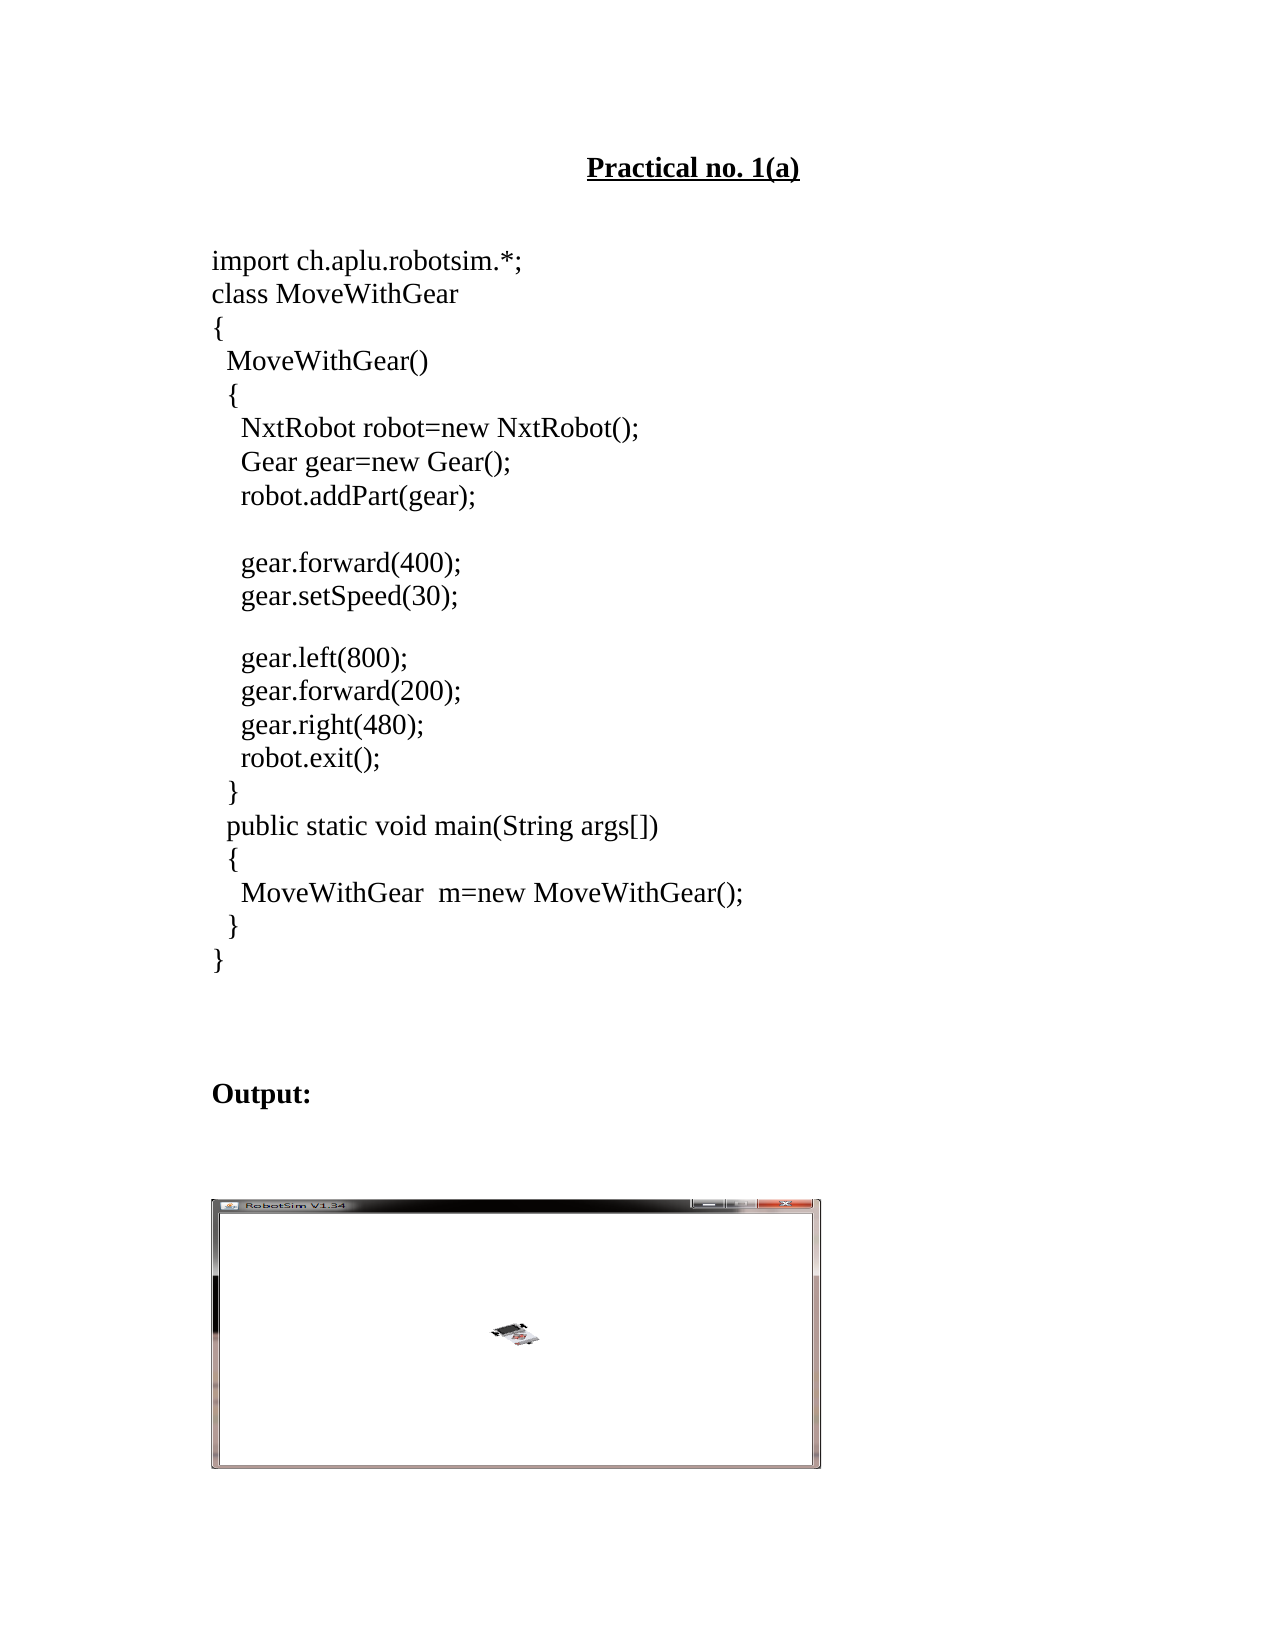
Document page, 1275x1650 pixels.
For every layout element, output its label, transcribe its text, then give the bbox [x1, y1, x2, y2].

text import ch.aplu.robotsim.*; [211, 243, 1125, 276]
text } [211, 942, 1125, 975]
text gear.forward(400); [211, 545, 1125, 578]
text gear.left(800); [211, 640, 1125, 673]
text gear.forward(200); [211, 673, 1125, 707]
text Gear gear=new Gear(); [211, 444, 1125, 478]
text Practical no. 1(a) [511, 150, 1125, 183]
text { [211, 310, 1125, 343]
picture [211, 1199, 822, 1469]
text MoveWithGear() [211, 343, 1125, 377]
text { [211, 841, 1125, 875]
text class MoveWithGear [211, 276, 1125, 310]
text } [211, 774, 1125, 808]
text } [211, 908, 1125, 942]
text gear.right(480); [211, 707, 1125, 741]
text NxtRobot robot=new NxtRobot(); [211, 411, 1125, 444]
text robot.addPart(gear); [211, 478, 1125, 511]
text public static void main(String args[]) [211, 808, 1125, 841]
text MoveWithGear m=new MoveWithGear(); [211, 875, 1125, 908]
text Output: [211, 1076, 1125, 1109]
text robot.exit(); [211, 741, 1125, 774]
text gear.setSpeed(30); [211, 578, 1125, 612]
text { [211, 377, 1125, 411]
